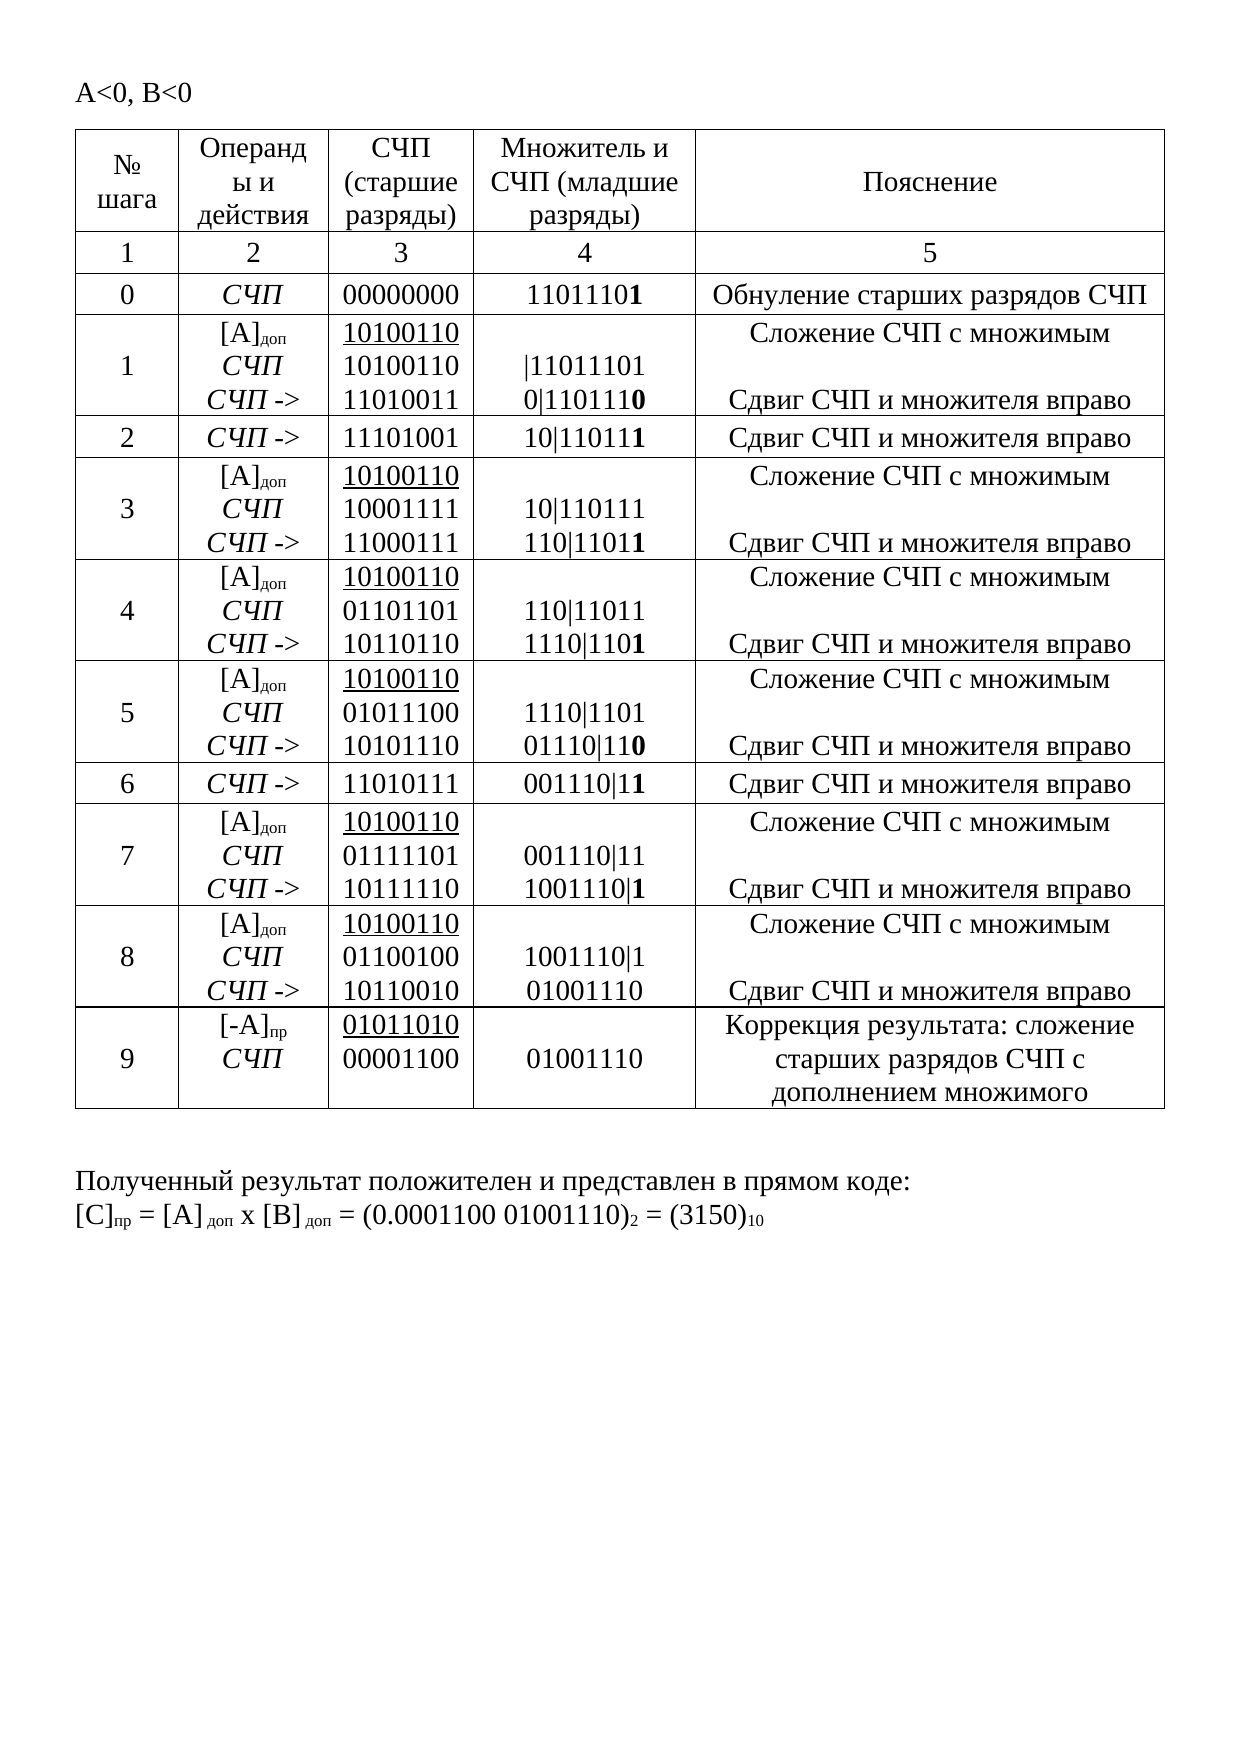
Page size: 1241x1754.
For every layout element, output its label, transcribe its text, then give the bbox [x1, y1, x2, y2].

table_cell 10100110 01101101 10110110 [329, 560, 473, 660]
table_cell 10|110111 110|11011 [474, 458, 695, 558]
table_cell Сложение СЧП с множимым Сдвиг СЧП и множителя вправо [696, 804, 1164, 905]
table_cell 00000000 [329, 274, 473, 314]
table_cell 10100110 10001111 11000111 [329, 458, 473, 558]
table_cell 10100110 01011100 10101110 [329, 661, 473, 762]
table_cell [A]доп СЧП СЧП -> [179, 661, 328, 762]
table_header Пояснение [696, 130, 1164, 231]
table_cell 110|11011 1110|1101 [474, 560, 695, 660]
table_cell 1110|1101 01110|110 [474, 661, 695, 762]
table_cell 2 [179, 232, 328, 272]
table_cell 1001110|1 01001110 [474, 906, 695, 1006]
table_cell [A]доп СЧП СЧП -> [179, 906, 328, 1006]
table_cell СЧП [179, 274, 328, 314]
table_cell [A]доп СЧП СЧП -> [179, 315, 328, 415]
text Полученный результат положителен и представлен в прямом коде: [C]пр = [A] доп x [B] доп = (0.0001100 01001110)2 = (3150)10 [75, 1163, 1165, 1231]
table_cell 10100110 01111101 10111110 [329, 804, 473, 905]
table_header Операнды и действия [179, 130, 328, 231]
table_cell 11010111 [329, 763, 473, 803]
table_cell 3 [76, 458, 178, 558]
table_cell Сдвиг СЧП и множителя вправо [696, 763, 1164, 803]
table_cell Обнуление старших разрядов СЧП [696, 274, 1164, 314]
table_cell 5 [696, 232, 1164, 272]
table_cell [-A]пр СЧП [179, 1008, 328, 1108]
table_cell [A]доп СЧП СЧП -> [179, 560, 328, 660]
table_cell Коррекция результата: сложение старших разрядов СЧП с дополнением множимого [696, 1008, 1164, 1108]
table_cell СЧП -> [179, 763, 328, 803]
table_cell Сложение СЧП с множимым Сдвиг СЧП и множителя вправо [696, 315, 1164, 415]
table_cell Сложение СЧП с множимым Сдвиг СЧП и множителя вправо [696, 458, 1164, 558]
table_cell 01001110 [474, 1008, 695, 1108]
table_header СЧП (старшие разряды) [329, 130, 473, 231]
table_cell 8 [76, 906, 178, 1006]
table_cell 11011101 [474, 274, 695, 314]
table_cell 10100110 01100100 10110010 [329, 906, 473, 1006]
table_cell 10100110 10100110 11010011 [329, 315, 473, 415]
table_cell 0 [76, 274, 178, 314]
table_cell 10|110111 [474, 416, 695, 457]
table_cell 001110|11 [474, 763, 695, 803]
table_cell 4 [76, 560, 178, 660]
table_cell 9 [76, 1008, 178, 1108]
text A<0, B<0 [75, 75, 1165, 108]
table_cell [A]доп СЧП СЧП -> [179, 458, 328, 558]
table_cell 2 [76, 416, 178, 457]
table_cell |11011101 0|1101110 [474, 315, 695, 415]
table_cell Сложение СЧП с множимым Сдвиг СЧП и множителя вправо [696, 560, 1164, 660]
table_cell [A]доп СЧП СЧП -> [179, 804, 328, 905]
table_cell 001110|11 1001110|1 [474, 804, 695, 905]
table_header № шага [76, 130, 178, 231]
table_cell 5 [76, 661, 178, 762]
table_cell 6 [76, 763, 178, 803]
table_cell 1 [76, 315, 178, 415]
table_header Множитель и СЧП (младшие разряды) [474, 130, 695, 231]
table_cell 11101001 [329, 416, 473, 457]
table_cell Сложение СЧП с множимым Сдвиг СЧП и множителя вправо [696, 661, 1164, 762]
table_cell 4 [474, 232, 695, 272]
table_cell 01011010 00001100 [329, 1008, 473, 1108]
table_cell 7 [76, 804, 178, 905]
table_cell 1 [76, 232, 178, 272]
table_cell СЧП -> [179, 416, 328, 457]
table_cell Сложение СЧП с множимым Сдвиг СЧП и множителя вправо [696, 906, 1164, 1006]
table_cell Сдвиг СЧП и множителя вправо [696, 416, 1164, 457]
table_cell 3 [329, 232, 473, 272]
